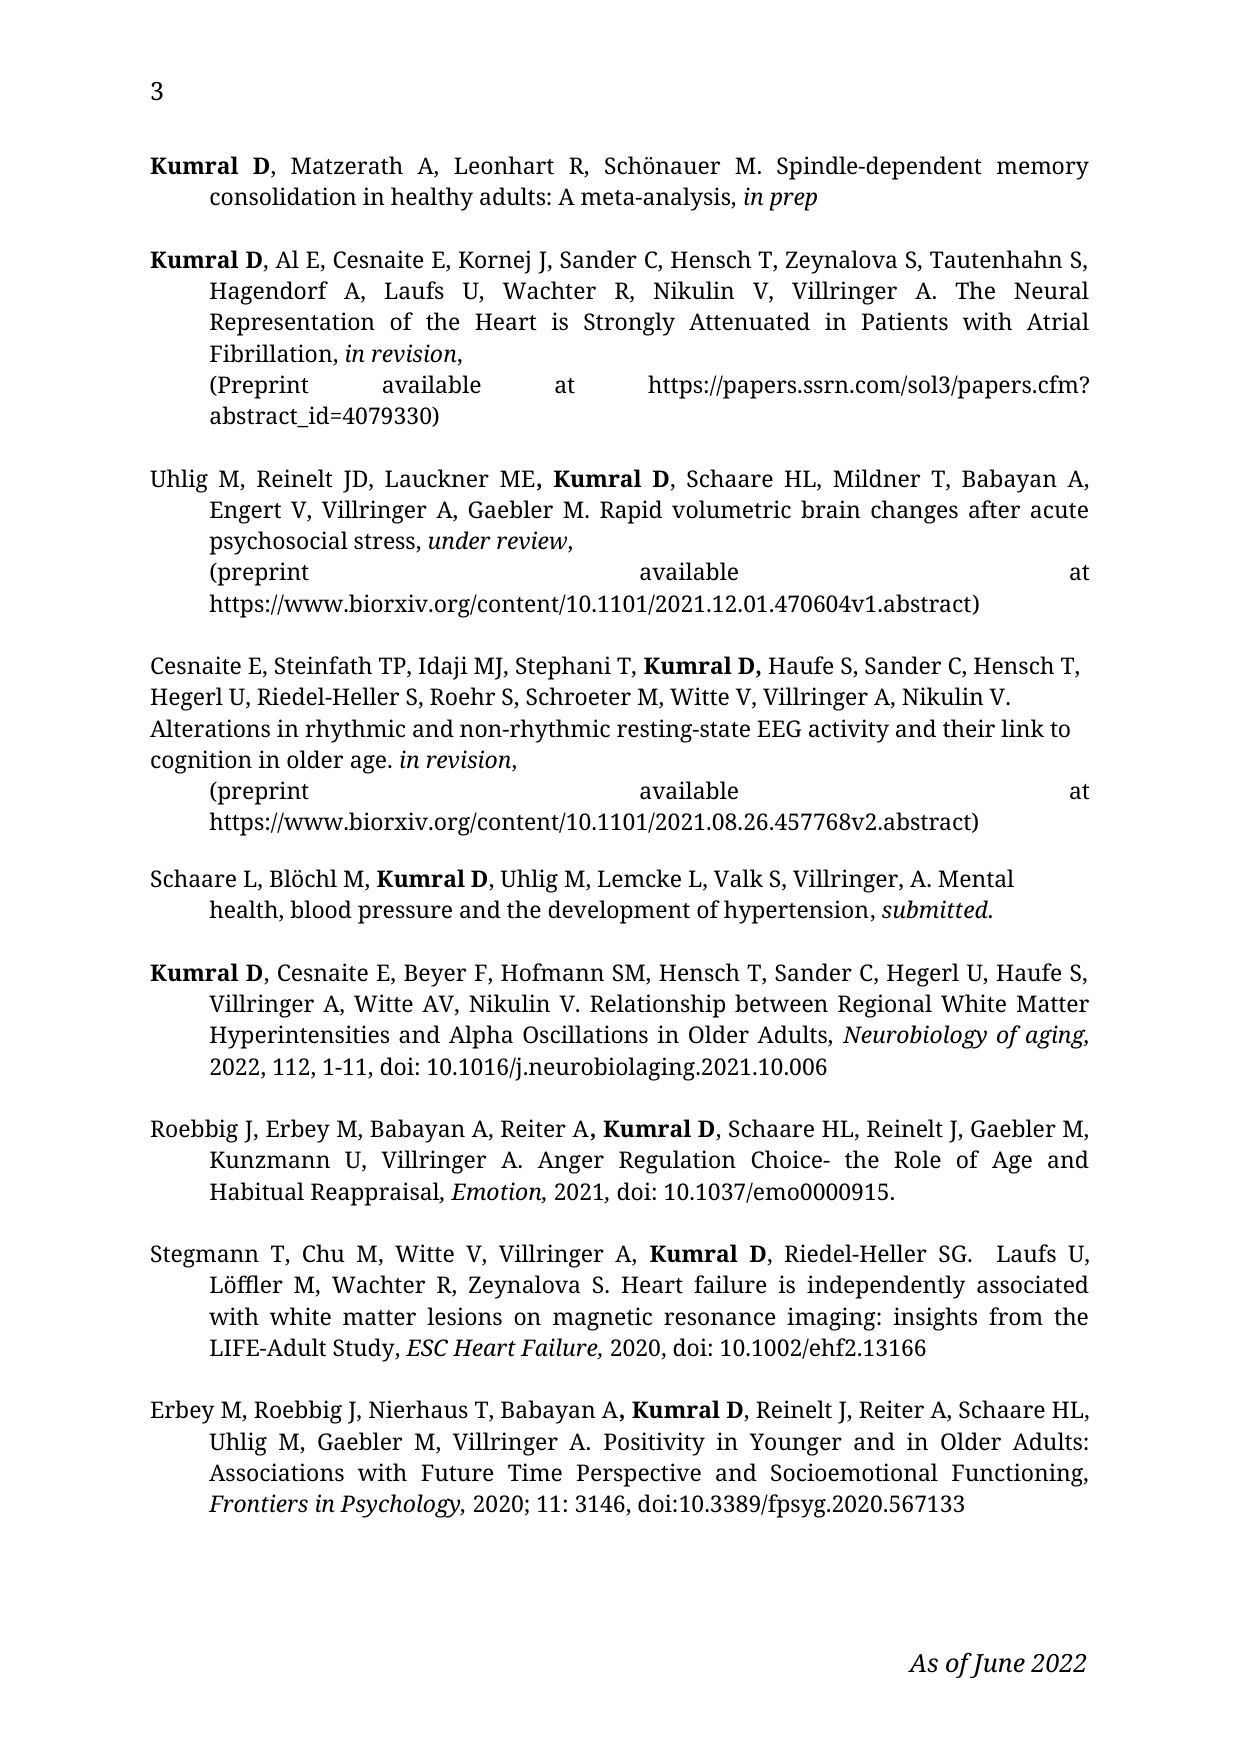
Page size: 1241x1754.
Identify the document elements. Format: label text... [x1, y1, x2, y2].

text Kumral D, Al E, Cesnaite E, Kornej J, Sander C, Hensch T, Zeynalova S, Tautenhahn S, Hagendorf A, Laufs U, Wachter R, Nikulin V, Villringer A. The Neural Representation of the Heart is Strongly Attenuated in Patients with Atrial Fibrillation, in revision, [150, 244, 1090, 369]
text (preprint available at https://www.biorxiv.org/content/10.1101/2021.12.01.470604v1.abstract) [209, 556, 1090, 619]
text (Preprint available at https://papers.ssrn.com/sol3/papers.cfm?abstract_id=4079330) [209, 369, 1090, 431]
text Uhlig M, Reinelt JD, Lauckner ME, Kumral D, Schaare HL, Mildner T, Babayan A, Engert V, Villringer A, Gaebler M. Rapid volumetric brain changes after acute psychosocial stress, under review, [150, 462, 1090, 556]
text Erbey M, Roebbig J, Nierhaus T, Babayan A, Kumral D, Reinelt J, Reiter A, Schaare HL, Uhlig M, Gaebler M, Villringer A. Positivity in Younger and in Older Adults: Associations with Future Time Perspective and Socioemotional Functioning, Frontiers in Psychology, 2020; 11: 3146, doi:10.3389/fpsyg.2020.567133 [150, 1394, 1090, 1519]
text Kumral D, Cesnaite E, Beyer F, Hofmann SM, Hensch T, Sander C, Hegerl U, Haufe S, Villringer A, Witte AV, Nikulin V. Relationship between Regional White Matter Hyperintensities and Alpha Oscillations in Older Adults, Neurobiology of aging, 2022, 112, 1-11, doi: 10.1016/j.neurobiolaging.2021.10.006 [150, 957, 1090, 1082]
text Cesnaite E, Steinfath TP, Idaji MJ, Stephani T, Kumral D, Haufe S, Sander C, Hensch T, Hegerl U, Riedel-Heller S, Roehr S, Schroeter M, Witte V, Villringer A, Nikulin V. Alterations in rhythmic and non-rhythmic resting-state EEG activity and their link to cognition in older age. in revision, [150, 650, 1090, 775]
text Roebbig J, Erbey M, Babayan A, Reiter A, Kumral D, Schaare HL, Reinelt J, Gaebler M, Kunzmann U, Villringer A. Anger Regulation Choice- the Role of Age and Habitual Reappraisal, Emotion, 2021, doi: 10.1037/emo0000915. [150, 1113, 1090, 1207]
text Kumral D, Matzerath A, Leonhart R, Schönauer M. Spindle-dependent memory consolidation in healthy adults: A meta-analysis, in prep [150, 150, 1090, 212]
text Schaare L, Blöchl M, Kumral D, Uhlig M, Lemcke L, Valk S, Villringer, A. Mental health, blood pressure and the development of hypertension, submitted. [150, 863, 1090, 926]
text Stegmann T, Chu M, Witte V, Villringer A, Kumral D, Riedel-Heller SG. Laufs U, Löffler M, Wachter R, Zeynalova S. Heart failure is independently associated with white matter lesions on magnetic resonance imaging: insights from the LIFE-Adult Study, ESC Heart Failure, 2020, doi: 10.1002/ehf2.13166 [150, 1238, 1090, 1363]
text (preprint available at https://www.biorxiv.org/content/10.1101/2021.08.26.457768v2.abstract) [209, 775, 1090, 837]
